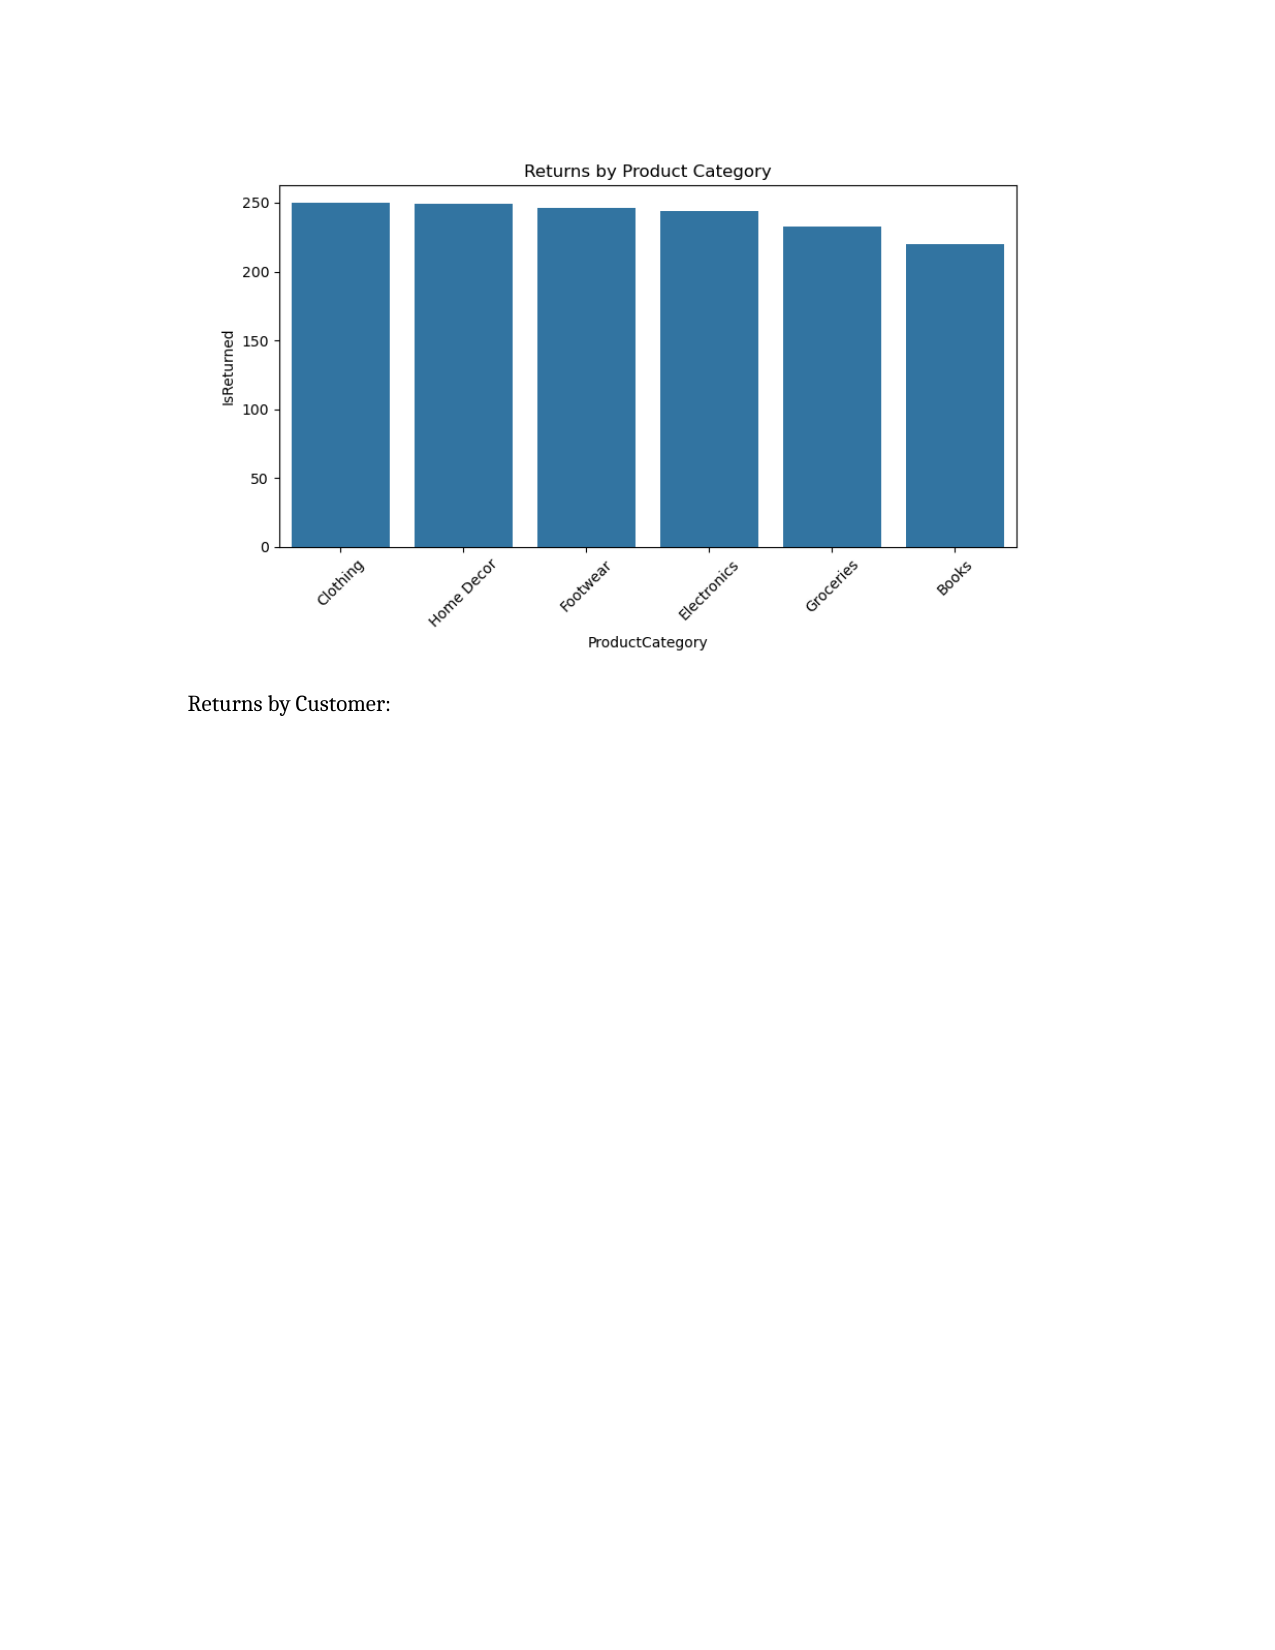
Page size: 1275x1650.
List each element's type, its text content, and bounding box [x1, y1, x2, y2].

text Returns by Customer: [187, 690, 1087, 717]
picture [206, 150, 1032, 666]
